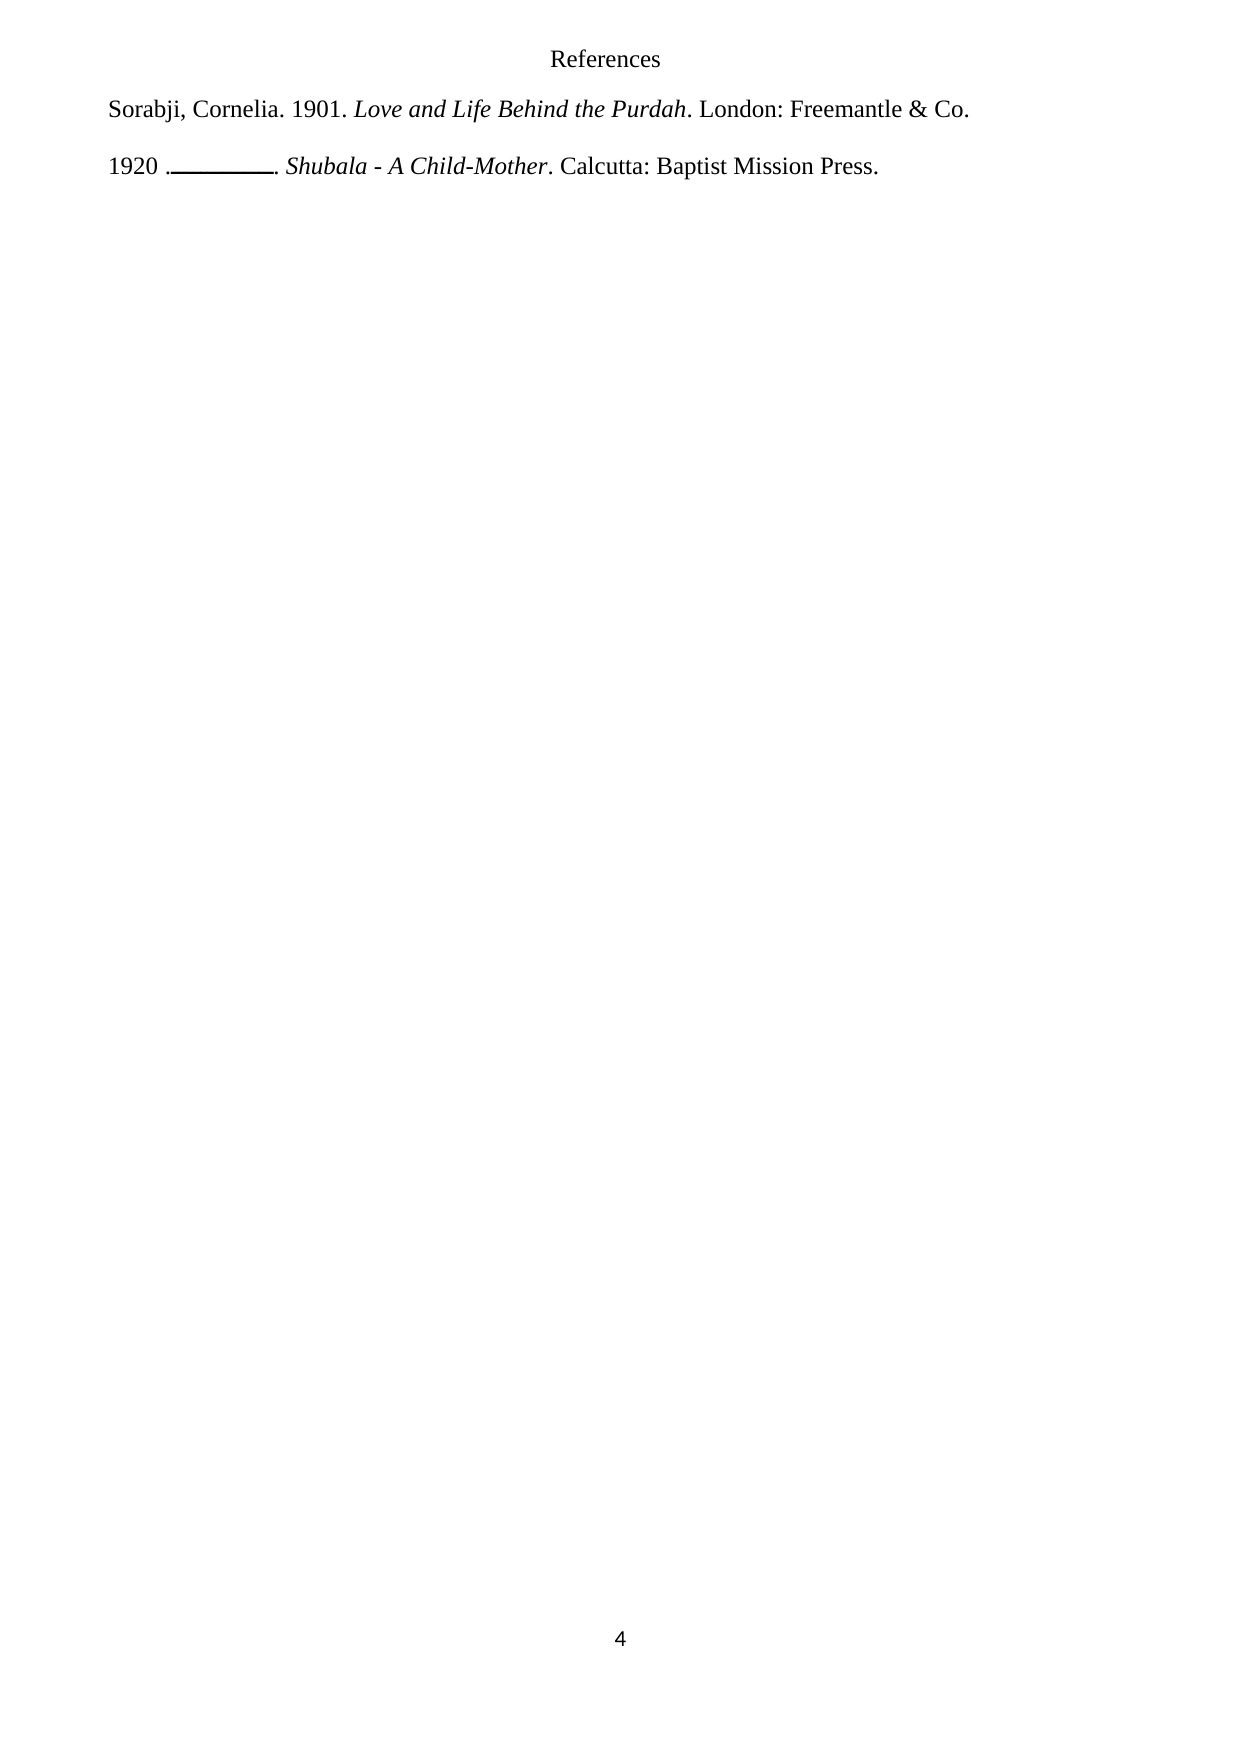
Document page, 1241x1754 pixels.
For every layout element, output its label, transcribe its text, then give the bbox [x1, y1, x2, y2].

text References [158, 44, 1053, 73]
text ــــــــــــــ. 1920. Shubala - A Child-Mother. Calcutta: Baptist Mission Press. [108, 151, 1053, 180]
text Sorabji, Cornelia. 1901. Love and Life Behind the Purdah. London: Freemantle & Co. [108, 94, 1053, 123]
